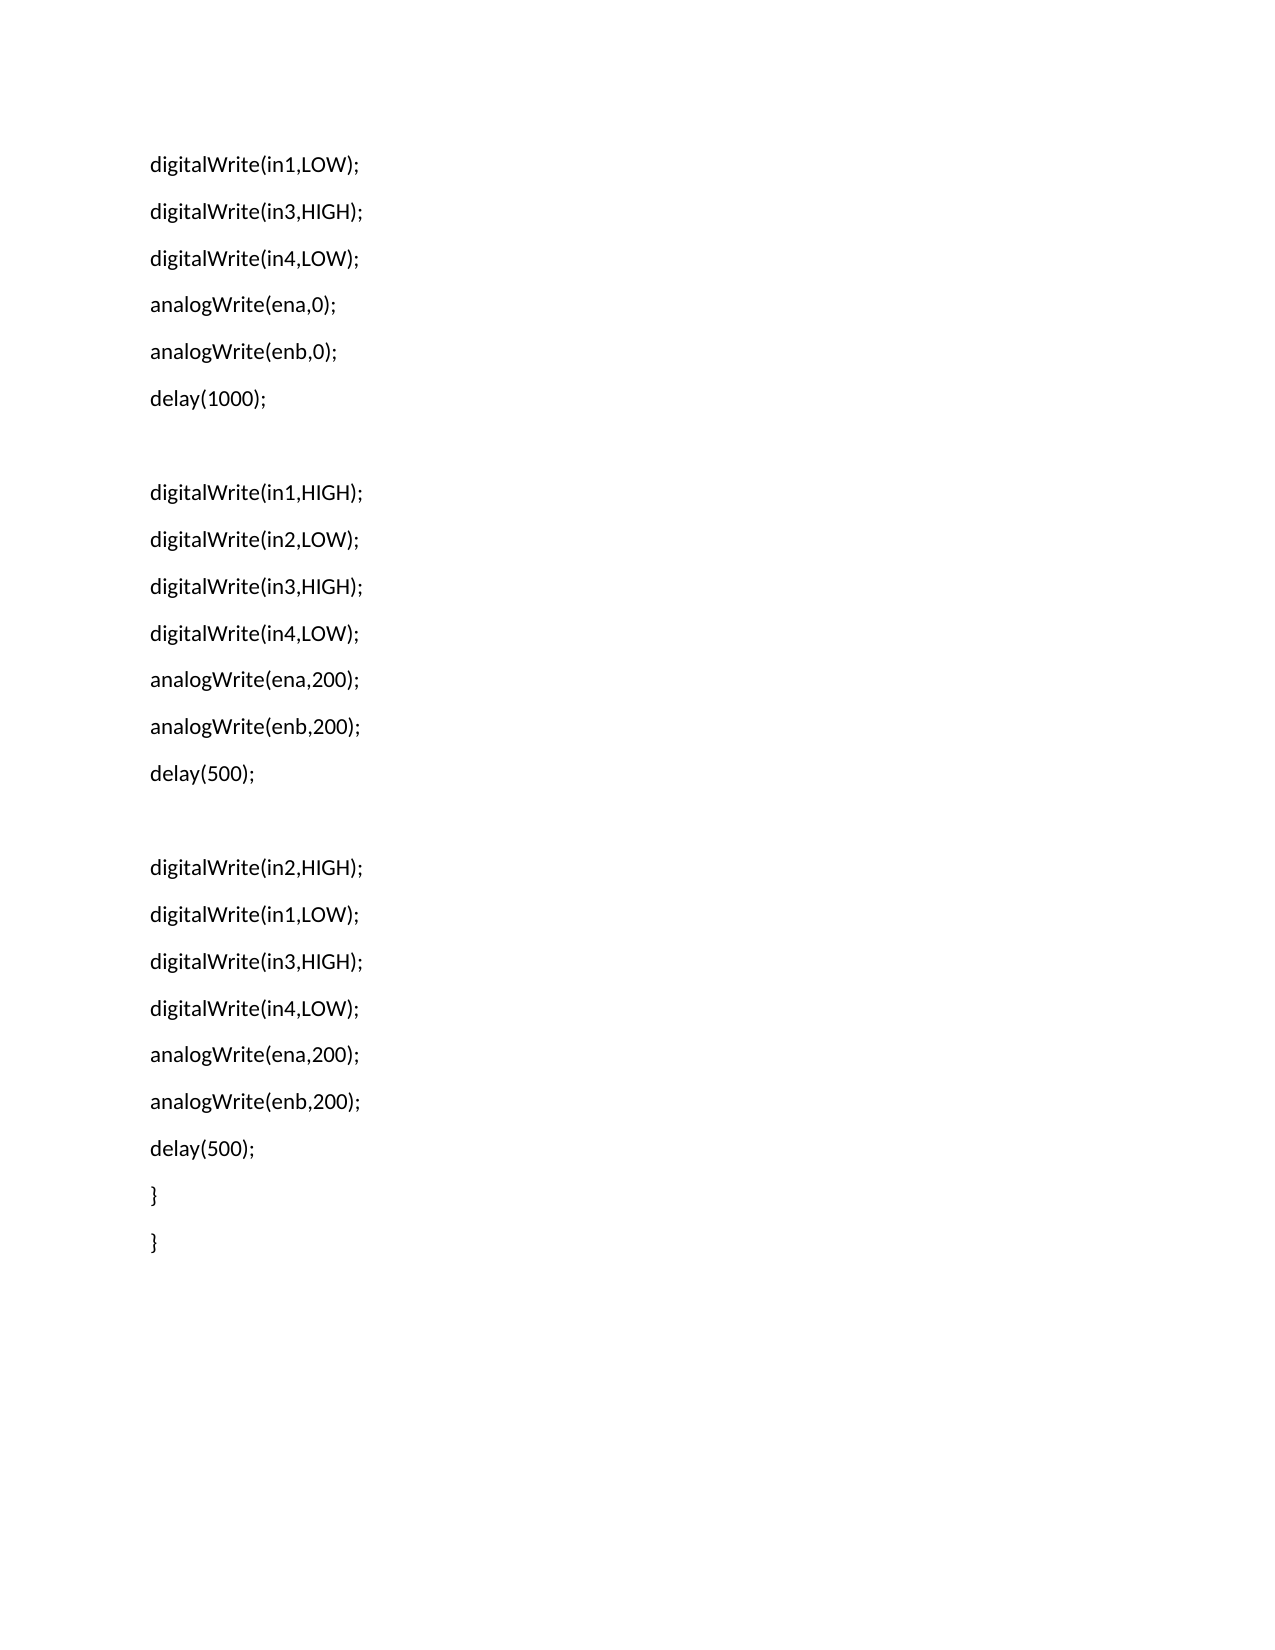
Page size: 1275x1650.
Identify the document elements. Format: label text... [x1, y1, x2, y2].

text digitalWrite(in4,LOW); [150, 619, 1125, 647]
text digitalWrite(in3,HIGH); [150, 947, 1125, 975]
text digitalWrite(in3,HIGH); [150, 572, 1125, 600]
text } [150, 1228, 1125, 1256]
text digitalWrite(in2,LOW); [150, 525, 1125, 553]
text analogWrite(enb,0); [150, 337, 1125, 366]
text } [150, 1181, 1125, 1209]
text digitalWrite(in1,LOW); [150, 150, 1125, 178]
text analogWrite(enb,200); [150, 712, 1125, 741]
text digitalWrite(in1,HIGH); [150, 478, 1125, 506]
text delay(500); [150, 759, 1125, 787]
text digitalWrite(in4,LOW); [150, 994, 1125, 1022]
text delay(1000); [150, 384, 1125, 412]
text analogWrite(ena,200); [150, 666, 1125, 694]
text analogWrite(enb,200); [150, 1087, 1125, 1116]
text digitalWrite(in2,HIGH); [150, 853, 1125, 881]
text delay(500); [150, 1134, 1125, 1162]
text digitalWrite(in4,LOW); [150, 244, 1125, 272]
text analogWrite(ena,200); [150, 1041, 1125, 1069]
text analogWrite(ena,0); [150, 291, 1125, 319]
text digitalWrite(in3,HIGH); [150, 197, 1125, 225]
text digitalWrite(in1,LOW); [150, 900, 1125, 928]
